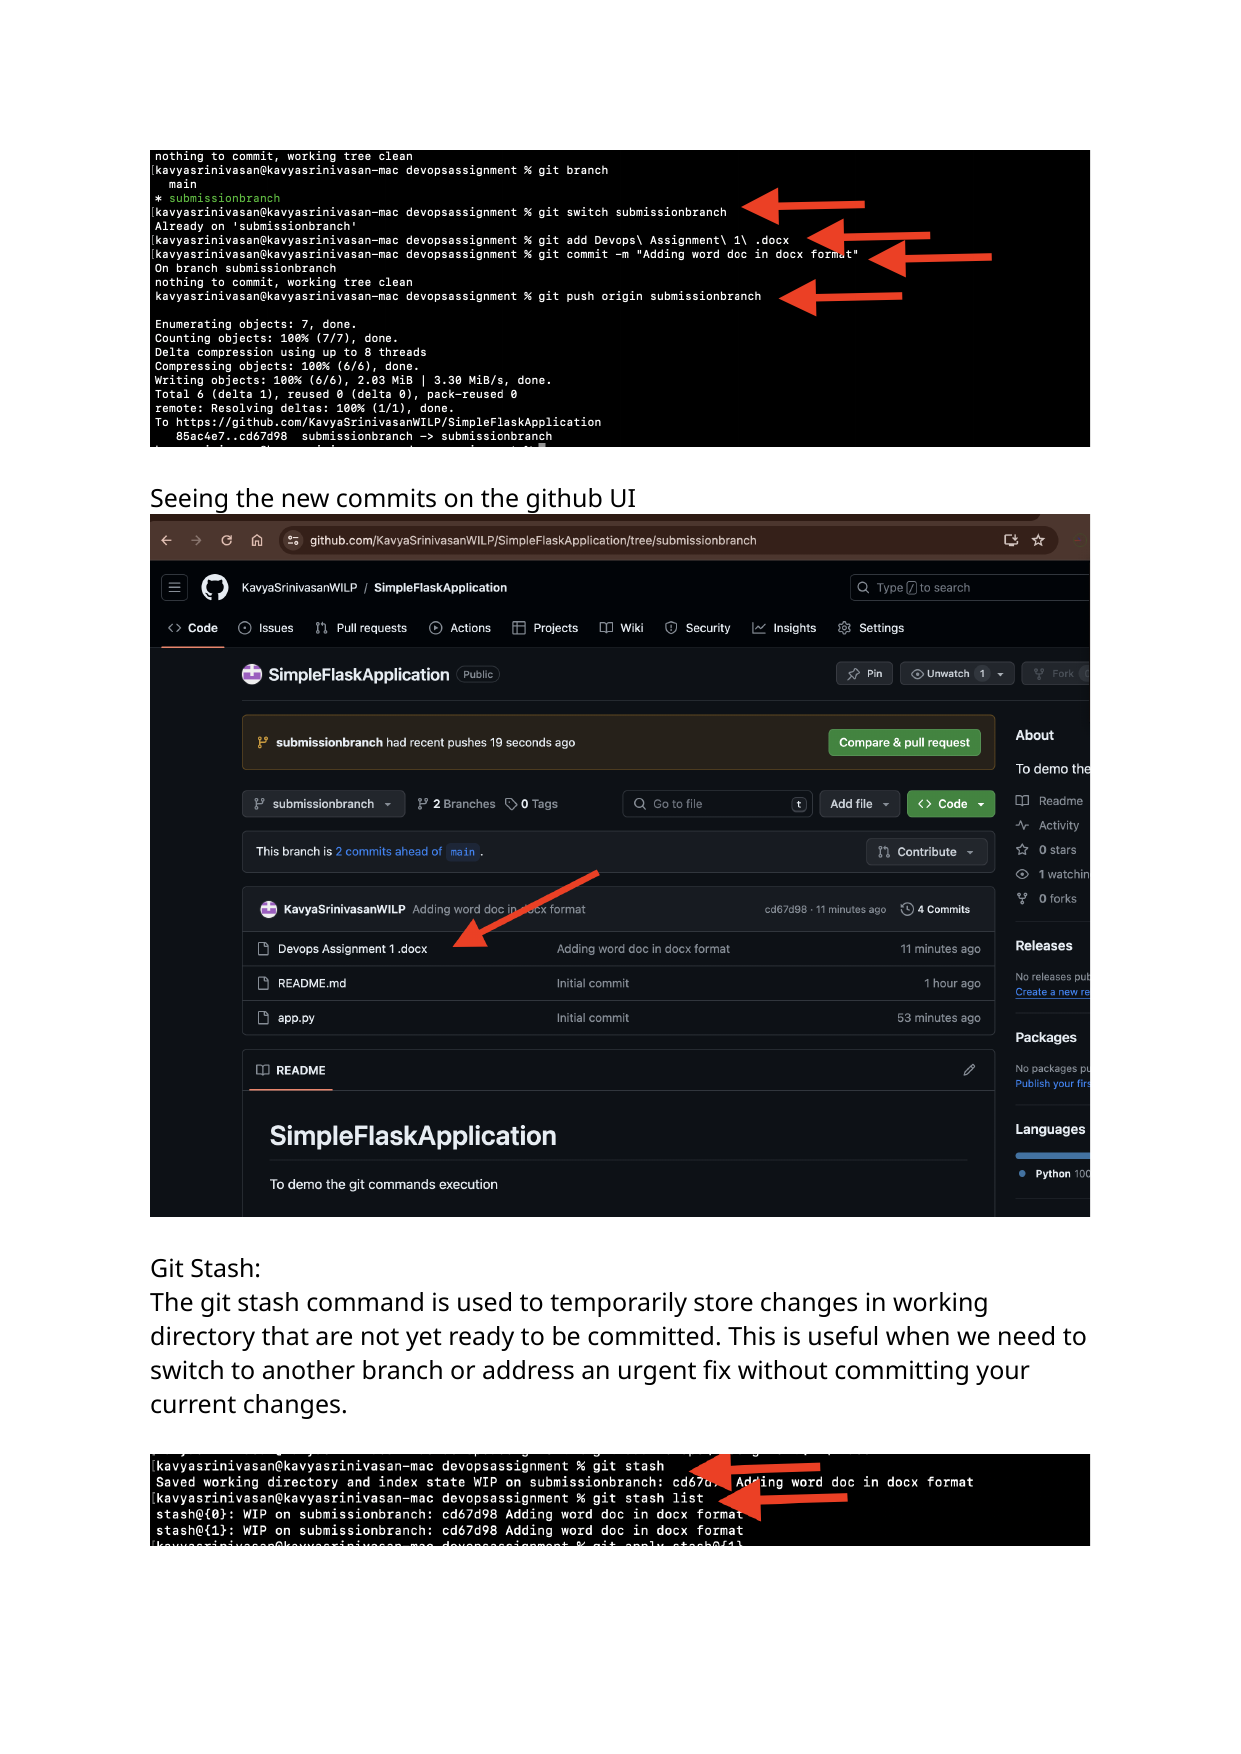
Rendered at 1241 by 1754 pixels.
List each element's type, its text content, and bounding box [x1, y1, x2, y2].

picture [150, 514, 1091, 1217]
picture [150, 1454, 1091, 1546]
text Seeing the new commits on the github UI [150, 481, 1090, 514]
text The git stash command is used to temporarily store changes in working directory that are not yet ready to be committed. This is useful when we need to switch to another branch or address an urgent fix without committing your current changes. [150, 1284, 1090, 1421]
text Git Stash: [150, 1250, 1090, 1284]
picture [150, 150, 1091, 447]
